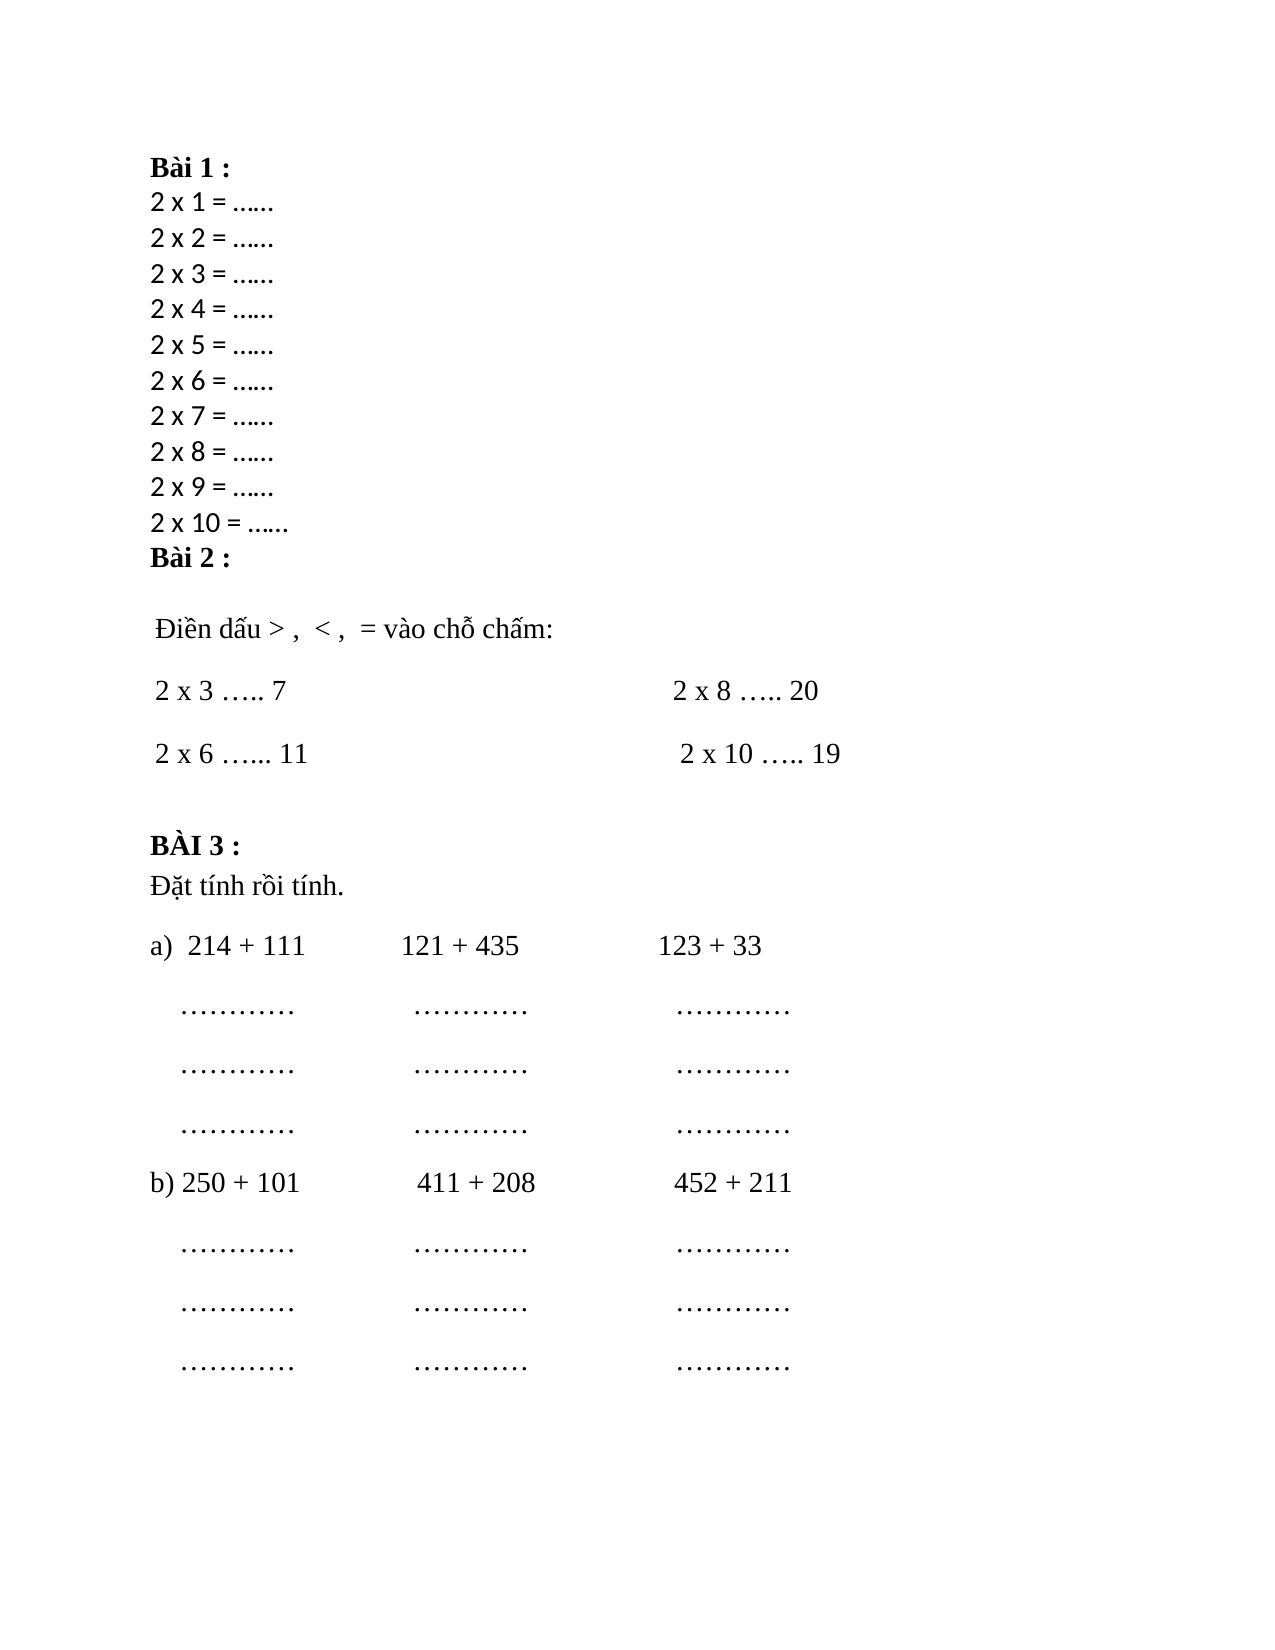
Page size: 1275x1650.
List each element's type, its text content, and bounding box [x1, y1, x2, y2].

text Điền dấu > , < , = vào chỗ chấm: [155, 607, 1120, 644]
text ………… ………… ………… [150, 980, 1125, 1021]
text 2 x 3 ….. 7 2 x 8 ….. 20 [155, 669, 1120, 707]
text 2 x 3 = …… [150, 255, 1125, 290]
text ………… ………… ………… [150, 1039, 1125, 1080]
text ………… ………… ………… [150, 1336, 1125, 1377]
text ………… ………… ………… [150, 1099, 1125, 1139]
text 2 x 7 = …… [150, 397, 1125, 433]
text Đặt tính rồi tính. [150, 861, 1125, 902]
text 2 x 4 = …… [150, 290, 1125, 326]
text 2 x 6 …... 11 2 x 10 ….. 19 [155, 732, 1120, 769]
text 2 x 6 = …… [150, 362, 1125, 397]
text 2 x 10 = …… [150, 504, 1125, 540]
text 2 x 9 = …… [150, 468, 1125, 504]
text ………… ………… ………… [150, 1218, 1125, 1258]
text 2 x 1 = …… [150, 183, 1125, 219]
text Bài 1 : [150, 150, 1125, 183]
text 2 x 8 = …… [150, 433, 1125, 468]
text b) 250 + 101 411 + 208 452 + 211 [150, 1158, 1125, 1199]
text 2 x 5 = …… [150, 326, 1125, 362]
text 2 x 2 = …… [150, 219, 1125, 255]
text BÀI 3 : [150, 828, 1125, 861]
text Bài 2 : [150, 540, 1125, 573]
text a) 214 + 111 121 + 435 123 + 33 [150, 921, 1125, 961]
text ………… ………… ………… [150, 1277, 1125, 1318]
